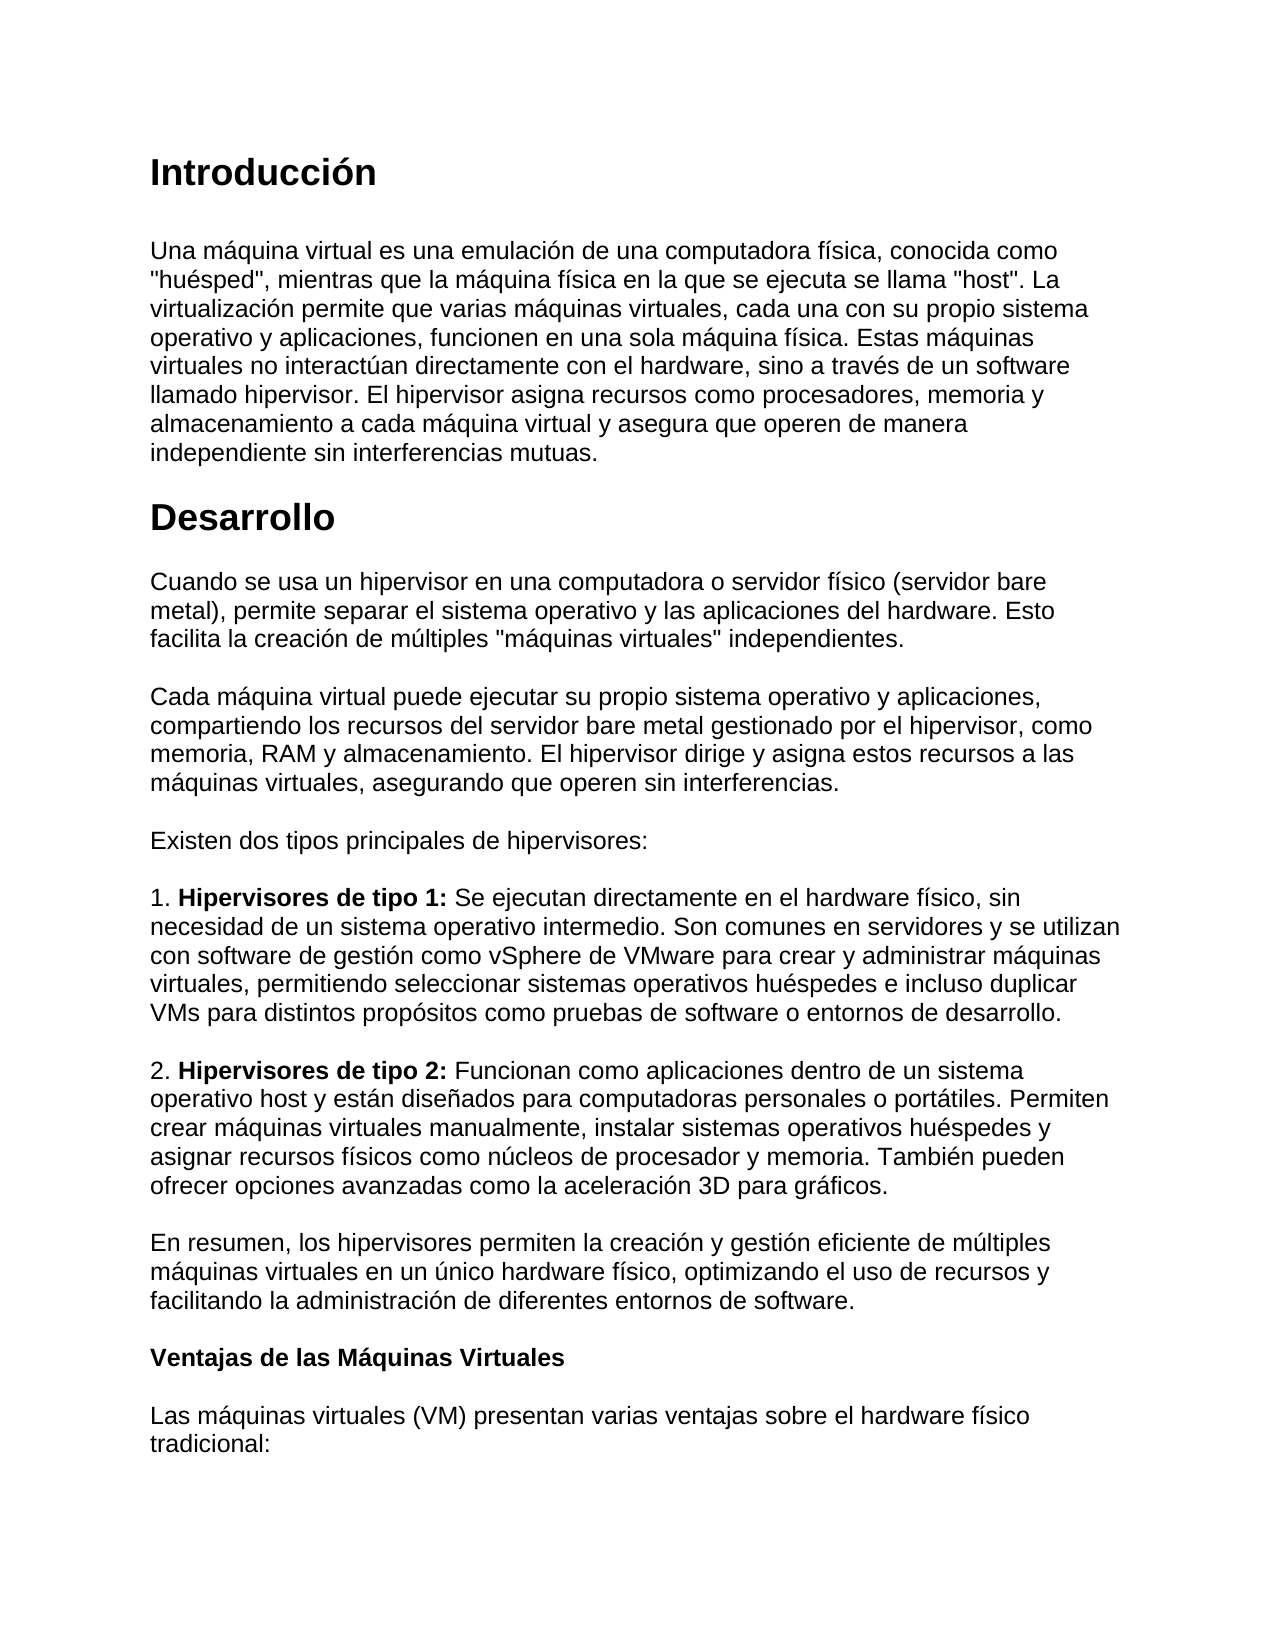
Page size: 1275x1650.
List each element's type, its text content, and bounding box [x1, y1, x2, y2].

text Las máquinas virtuales (VM) presentan varias ventajas sobre el hardware físico tradicional: [150, 1401, 1125, 1458]
text Existen dos tipos principales de hipervisores: [150, 826, 1125, 854]
text Ventajas de las Máquinas Virtuales [150, 1343, 1125, 1372]
text Introducción [150, 150, 1125, 193]
text Cuando se usa un hipervisor en una computadora o servidor físico (servidor bare metal), permite separar el sistema operativo y las aplicaciones del hardware. Esto facilita la creación de múltiples "máquinas virtuales" independientes. [150, 567, 1125, 653]
text En resumen, los hipervisores permiten la creación y gestión eficiente de múltiples máquinas virtuales en un único hardware físico, optimizando el uso de recursos y facilitando la administración de diferentes entornos de software. [150, 1228, 1125, 1314]
text 2. Hipervisores de tipo 2: Funcionan como aplicaciones dentro de un sistema operativo host y están diseñados para computadoras personales o portátiles. Permiten crear máquinas virtuales manualmente, instalar sistemas operativos huéspedes y asignar recursos físicos como núcleos de procesador y memoria. También pueden ofrecer opciones avanzadas como la aceleración 3D para gráficos. [150, 1056, 1125, 1199]
text Cada máquina virtual puede ejecutar su propio sistema operativo y aplicaciones, compartiendo los recursos del servidor bare metal gestionado por el hipervisor, como memoria, RAM y almacenamiento. El hipervisor dirige y asigna estos recursos a las máquinas virtuales, asegurando que operen sin interferencias. [150, 682, 1125, 797]
text Desarrollo [150, 495, 1125, 538]
text 1. Hipervisores de tipo 1: Se ejecutan directamente en el hardware físico, sin necesidad de un sistema operativo intermedio. Son comunes en servidores y se utilizan con software de gestión como vSphere de VMware para crear y administrar máquinas virtuales, permitiendo seleccionar sistemas operativos huéspedes e incluso duplicar VMs para distintos propósitos como pruebas de software o entornos de desarrollo. [150, 883, 1125, 1027]
text Una máquina virtual es una emulación de una computadora física, conocida como "huésped", mientras que la máquina física en la que se ejecuta se llama "host". La virtualización permite que varias máquinas virtuales, cada una con su propio sistema operativo y aplicaciones, funcionen en una sola máquina física. Estas máquinas virtuales no interactúan directamente con el hardware, sino a través de un software llamado hipervisor. El hipervisor asigna recursos como procesadores, memoria y almacenamiento a cada máquina virtual y asegura que operen de manera independiente sin interferencias mutuas. [150, 236, 1125, 466]
